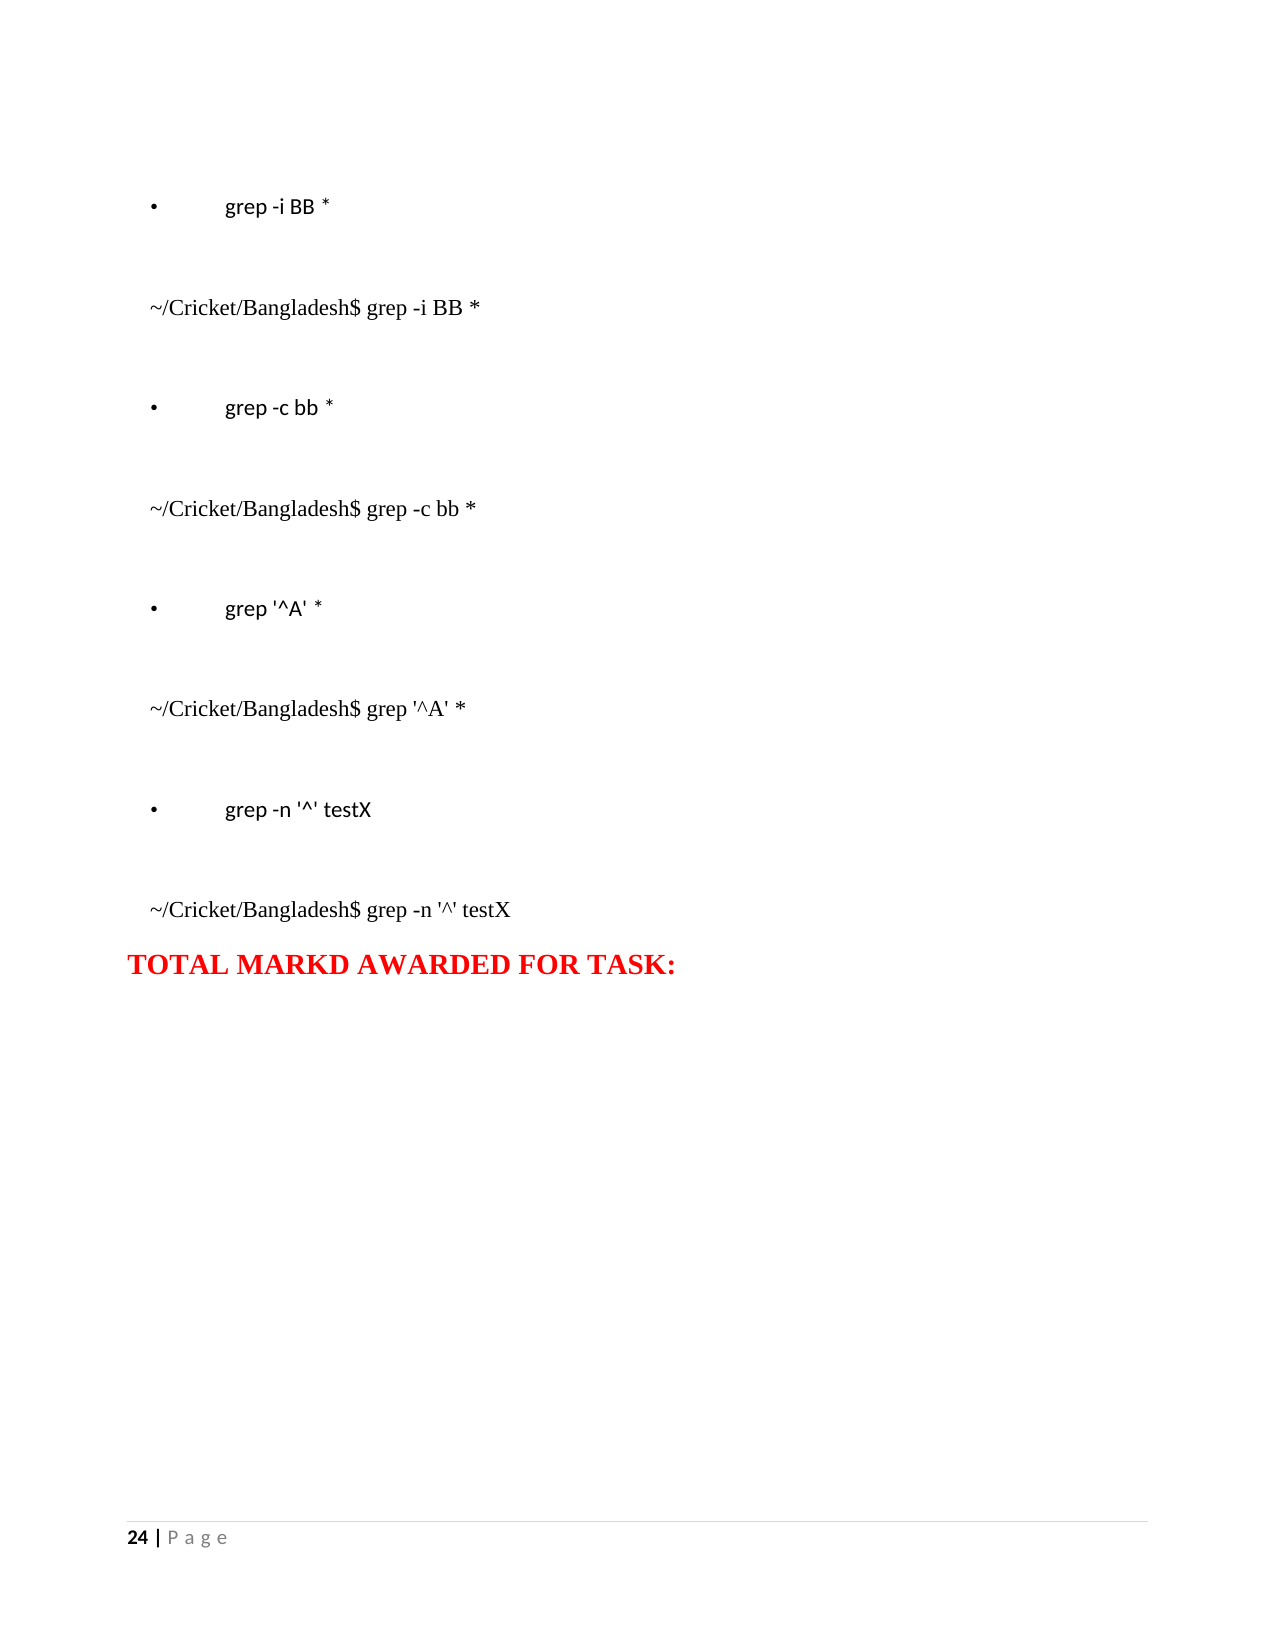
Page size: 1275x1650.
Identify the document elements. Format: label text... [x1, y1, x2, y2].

text ~/Cricket/Bangladesh$ grep -c bb * [150, 494, 1148, 521]
text ~/Cricket/Bangladesh$ grep -i BB * [150, 294, 1148, 320]
text TOTAL MARKD AWARDED FOR TASK: [127, 947, 1148, 981]
list grep -n '^' testX [150, 795, 1148, 823]
list grep -i BB * [150, 192, 1148, 220]
list grep -c bb * [150, 393, 1148, 421]
list grep '^A' * [150, 594, 1148, 622]
text ~/Cricket/Bangladesh$ grep -n '^' testX [150, 896, 1148, 923]
text ~/Cricket/Bangladesh$ grep '^A' * [150, 696, 1148, 722]
